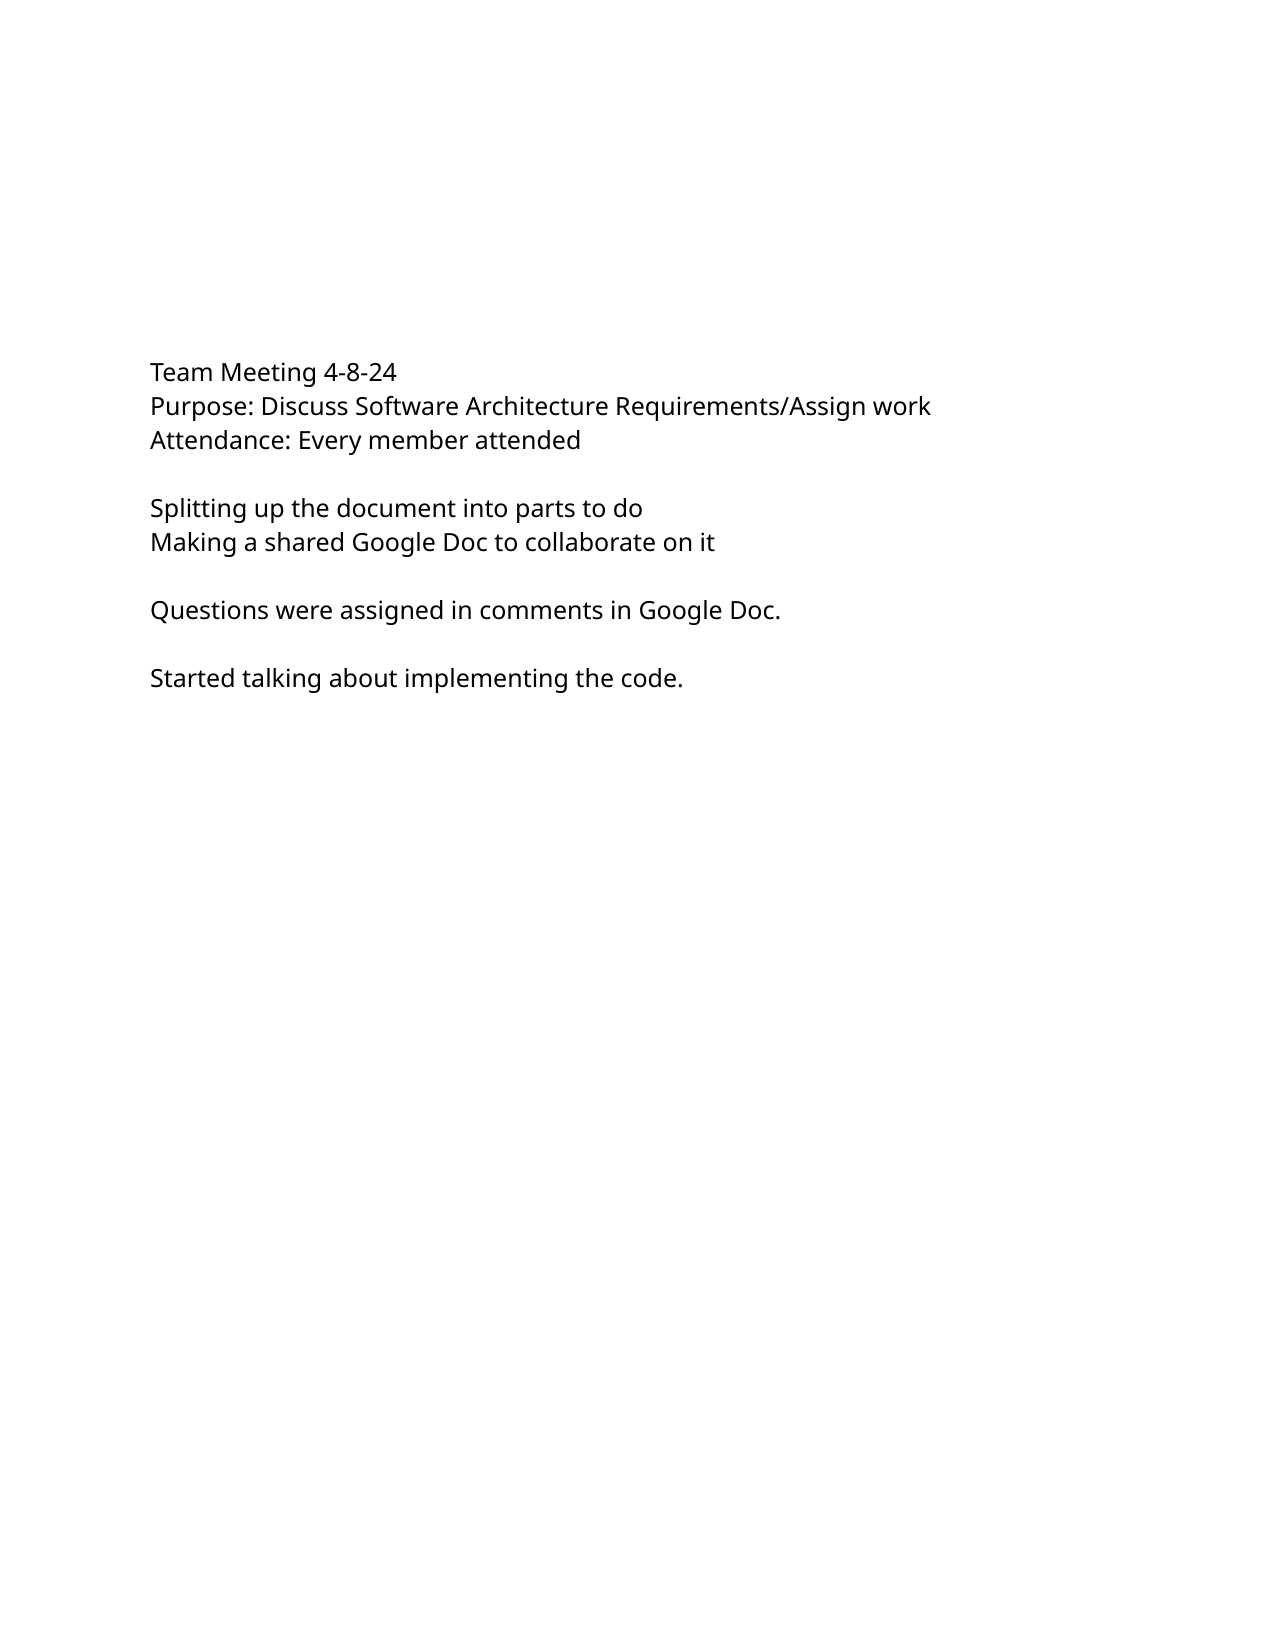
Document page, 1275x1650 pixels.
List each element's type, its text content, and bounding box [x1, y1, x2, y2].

text Purpose: Discuss Software Architecture Requirements/Assign work [150, 388, 1125, 422]
text Splitting up the document into parts to do Making a shared Google Doc to collaborate on it Questions were assigned in comments in Google Doc. Started talking about implementing the code. [150, 491, 1125, 695]
text Team Meeting 4-8-24 [150, 354, 1125, 388]
text Attendance: Every member attended [150, 422, 1125, 457]
